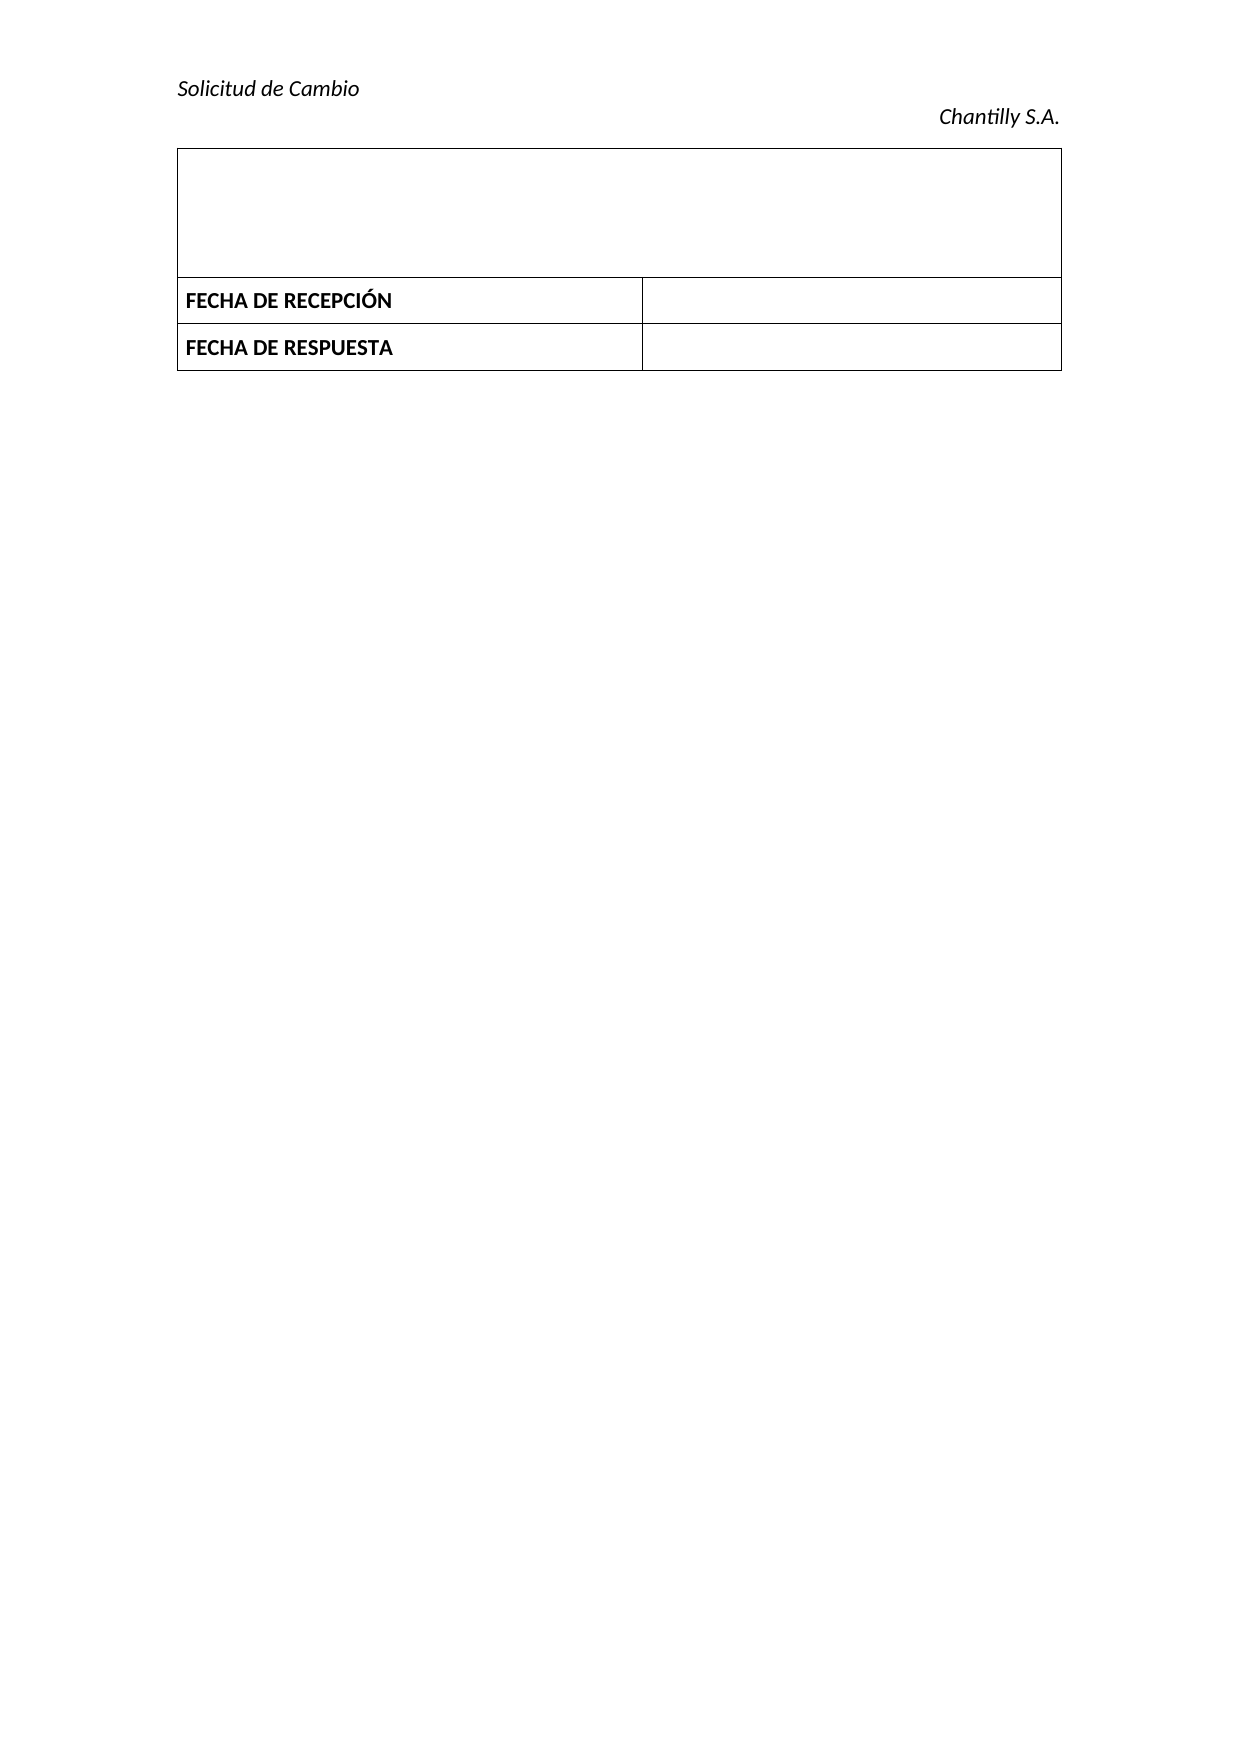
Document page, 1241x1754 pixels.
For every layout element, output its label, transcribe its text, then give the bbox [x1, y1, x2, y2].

table_cell [643, 324, 1061, 370]
table_cell [643, 278, 1061, 323]
table_cell FECHA DE RESPUESTA [178, 324, 642, 370]
table_cell FECHA DE RECEPCIÓN [178, 278, 642, 323]
table_cell [178, 149, 1061, 277]
